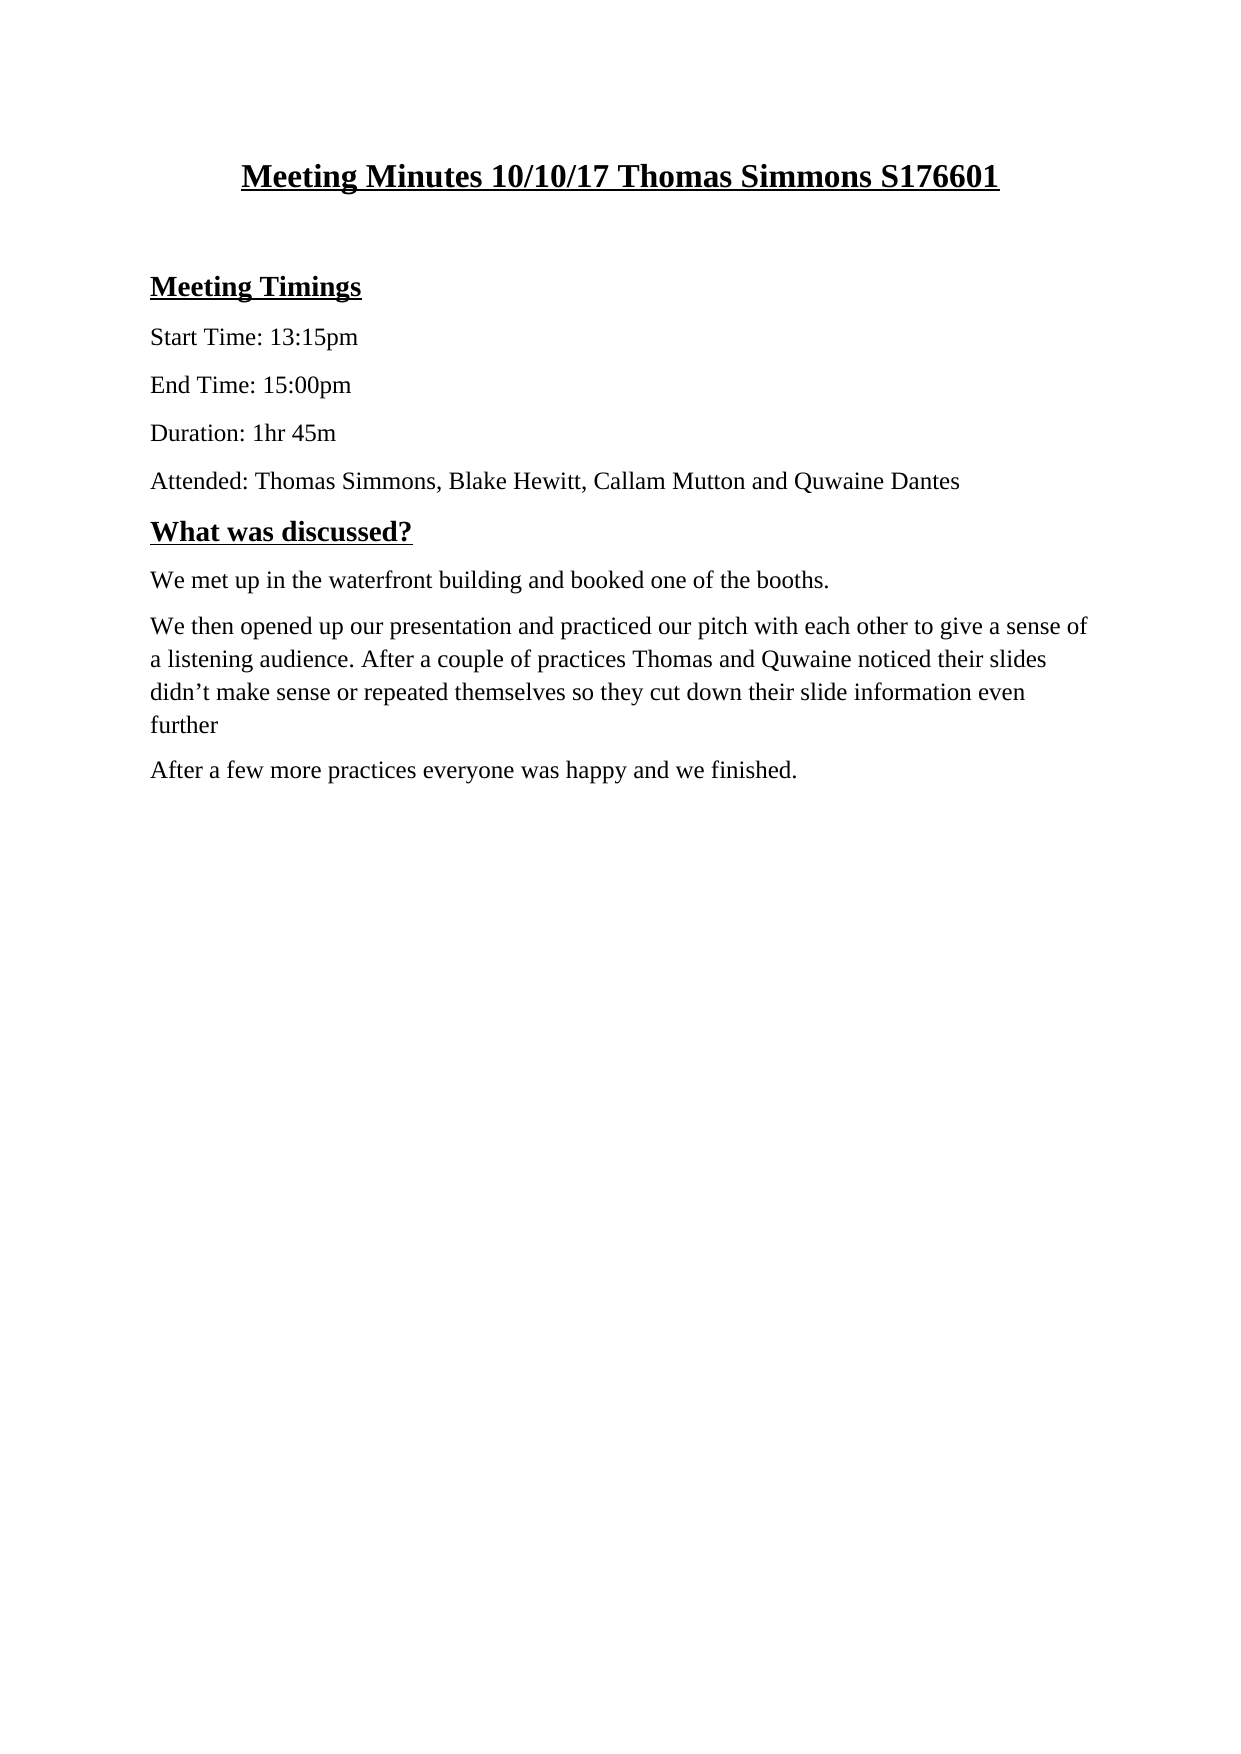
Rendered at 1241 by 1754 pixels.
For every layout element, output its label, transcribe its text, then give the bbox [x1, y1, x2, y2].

text Meeting Minutes 10/10/17 Thomas Simmons S176601 [150, 156, 1090, 194]
text Duration: 1hr 45m [150, 418, 1090, 447]
text After a few more practices everyone was happy and we finished. [150, 756, 1090, 784]
text End Time: 15:00pm [150, 370, 1090, 399]
text Attended: Thomas Simmons, Blake Hewitt, Callam Mutton and Quwaine Dantes [150, 466, 1090, 495]
text We met up in the waterfront building and booked one of the booths. [150, 566, 1090, 594]
text We then opened up our presentation and practiced our pitch with each other to give a sense of a listening audience. After a couple of practices Thomas and Quwaine noticed their slides didn’t make sense or repeated themselves so they cut down their slide information even further [150, 611, 1090, 739]
text What was discussed? [150, 514, 1090, 548]
text Meeting Timings [150, 269, 1090, 302]
text Start Time: 13:15pm [150, 322, 1090, 351]
